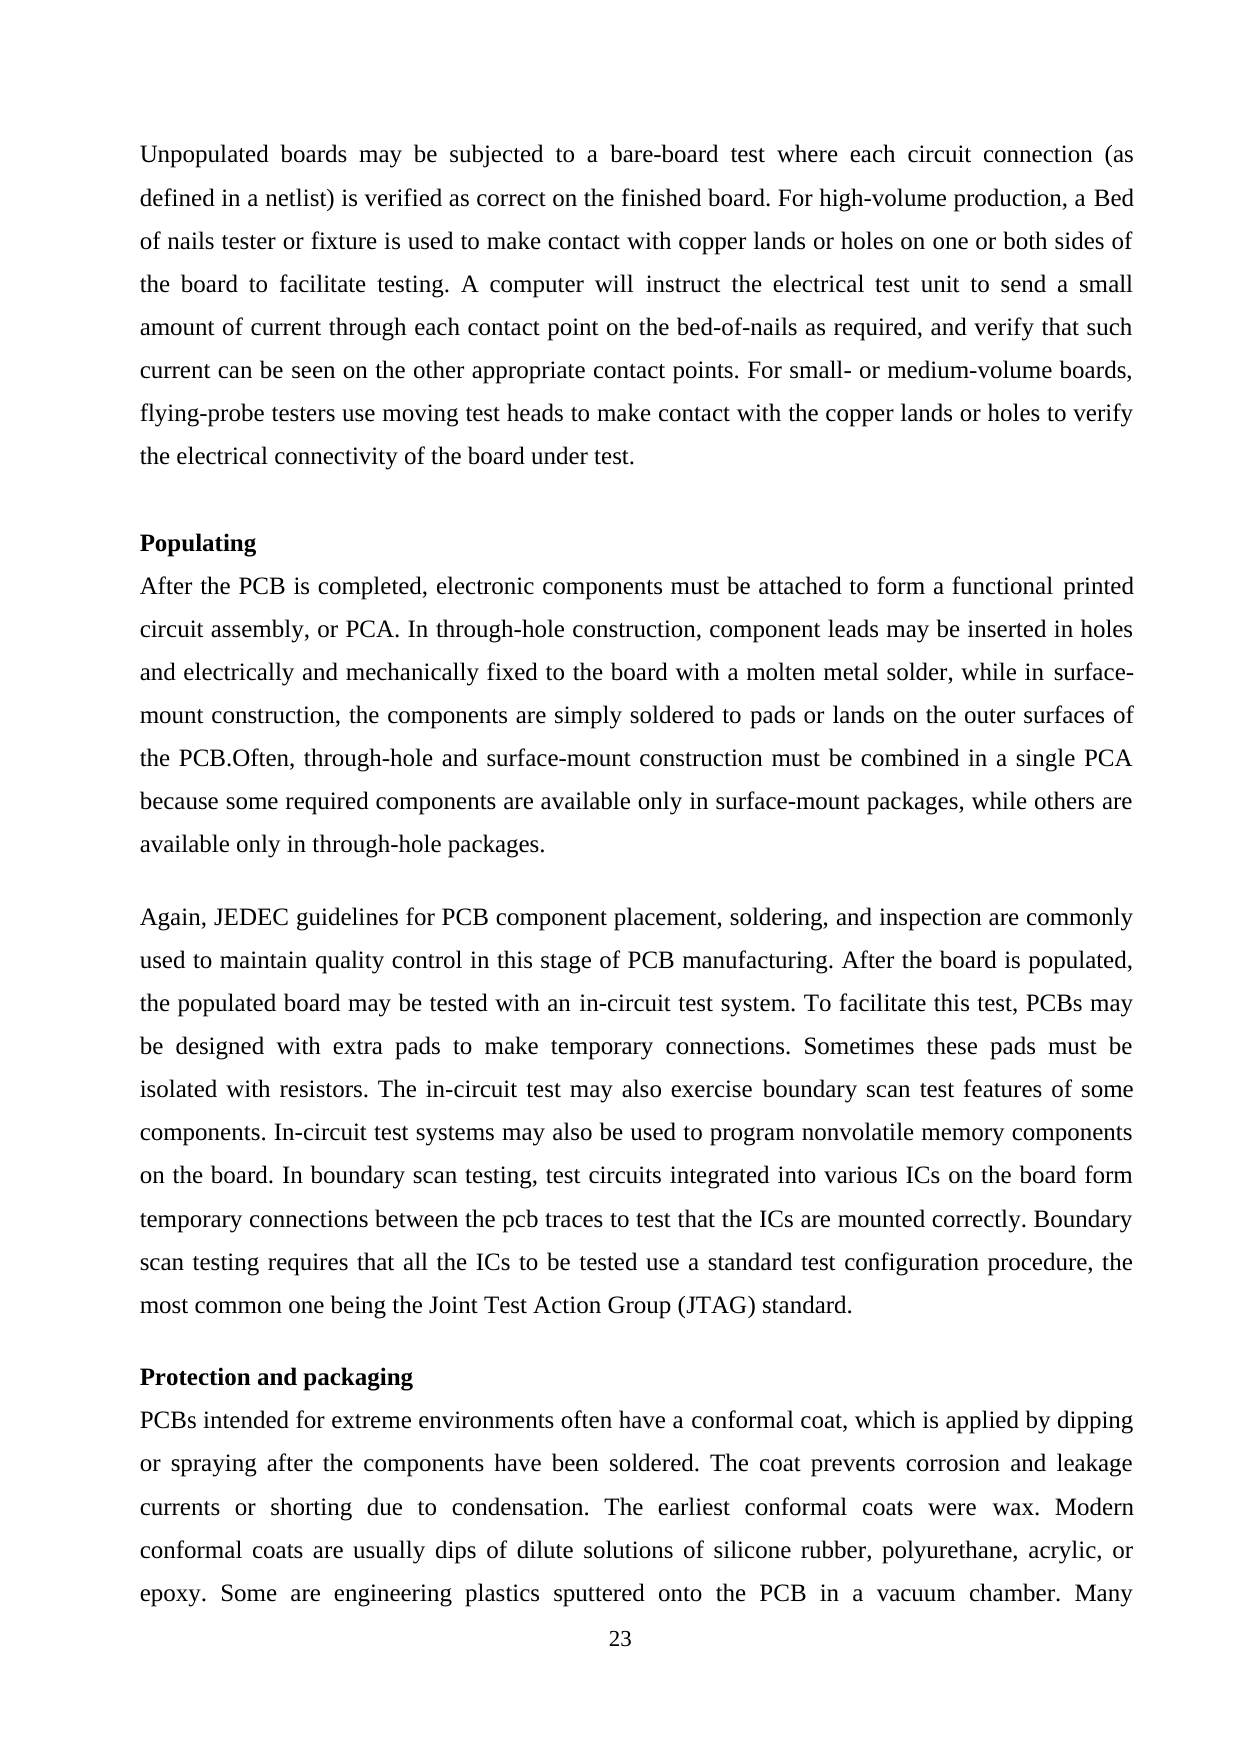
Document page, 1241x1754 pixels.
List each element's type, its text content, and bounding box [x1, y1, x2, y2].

text Protection and packaging [139, 1362, 1134, 1391]
text Populating [139, 528, 1134, 556]
text Again, JEDEC guidelines for PCB component placement, soldering, and inspection are commonly used to maintain quality control in this stage of PCB manufacturing. After the board is populated, the populated board may be tested with an in-circuit test system. To facilitate this test, PCBs may be designed with extra pads to make temporary connections. Sometimes these pads must be isolated with resistors. The in-circuit test may also exercise boundary scan test features of some components. In-circuit test systems may also be used to program nonvolatile memory components on the board. In boundary scan testing, test circuits integrated into various ICs on the board form temporary connections between the pcb traces to test that the ICs are mounted correctly. Boundary scan testing requires that all the ICs to be tested use a standard test configuration procedure, the most common one being the Joint Test Action Group (JTAG) standard. [139, 902, 1134, 1319]
text After the PCB is completed, electronic components must be attached to form a functional printed circuit assembly, or PCA. In through-hole construction, component leads may be inserted in holes and electrically and mechanically fixed to the board with a molten metal solder, while in surface-mount construction, the components are simply soldered to pads or lands on the outer surfaces of the PCB.Often, through-hole and surface-mount construction must be combined in a single PCA because some required components are available only in surface-mount packages, while others are available only in through-hole packages. [139, 571, 1134, 858]
text Unpopulated boards may be subjected to a bare-board test where each circuit connection (as defined in a netlist) is verified as correct on the finished board. For high-volume production, a Bed of nails tester or fixture is used to make contact with copper lands or holes on one or both sides of the board to facilitate testing. A computer will instruct the electrical test unit to send a small amount of current through each contact point on the bed-of-nails as required, and verify that such current can be seen on the other appropriate contact points. For small- or medium-volume boards, flying-probe testers use moving test heads to make contact with the copper lands or holes to verify the electrical connectivity of the board under test. [139, 139, 1134, 470]
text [139, 1405, 1134, 1607]
